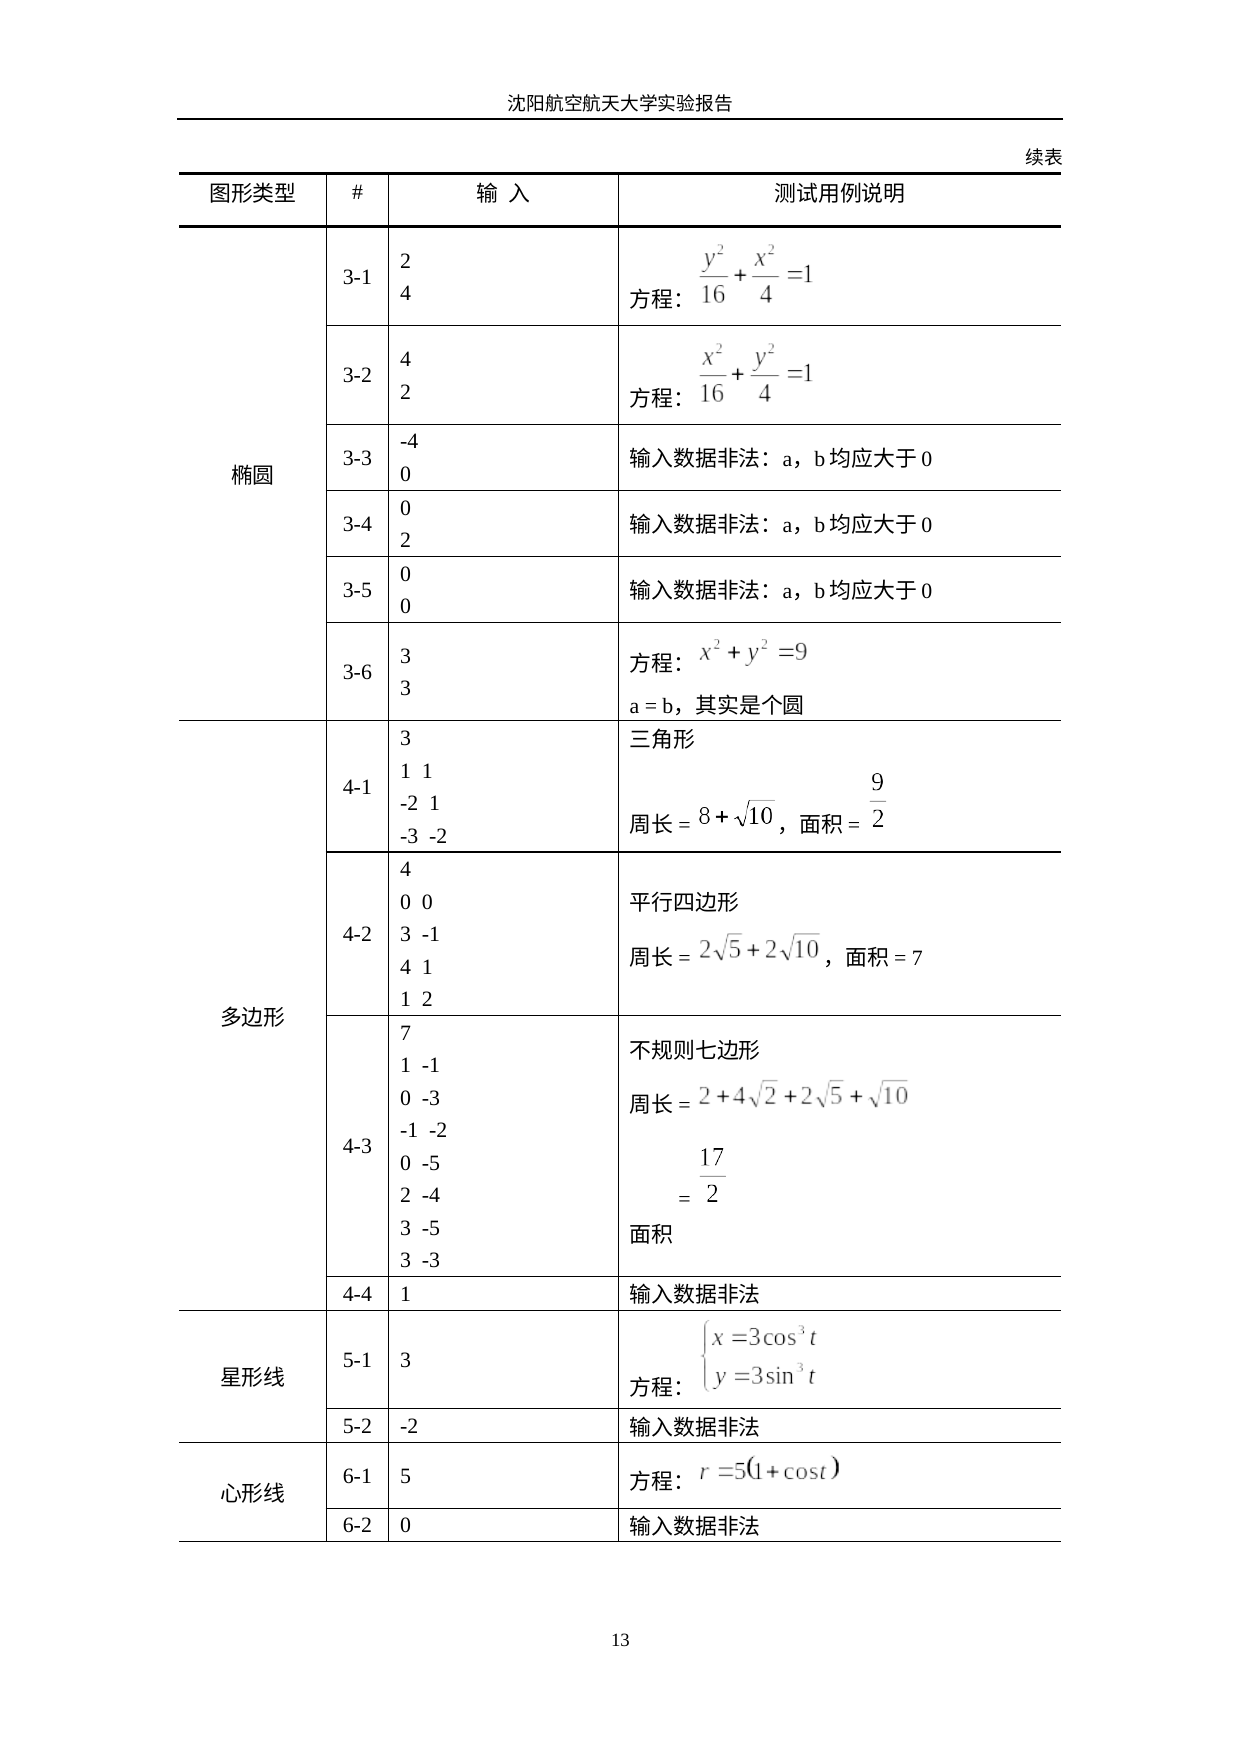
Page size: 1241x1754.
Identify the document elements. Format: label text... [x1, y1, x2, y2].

table_cell 方程： [619, 1311, 1061, 1408]
table_cell 5 [389, 1443, 618, 1508]
table_cell 4-2 [327, 853, 388, 1015]
table_cell 3 [389, 1311, 618, 1408]
table_cell -4 0 [389, 425, 618, 490]
table_cell 3 3 [389, 623, 618, 720]
table_cell 三角形 周长 = ，面积 = [619, 721, 1061, 851]
table_cell 3-3 [327, 425, 388, 490]
table_cell 平行四边形 周长 = ，面积 = 7 [619, 853, 1061, 1015]
table_cell 方程： a = b，其实是个圆 [619, 623, 1061, 720]
table_cell 3-2 [327, 326, 388, 424]
table_cell 不规则七边形 周长 = 面积 = [619, 1016, 1061, 1276]
table_cell 4 0 0 3 -1 4 1 1 2 [389, 853, 618, 1015]
table_cell 0 [389, 1509, 618, 1541]
table_cell 4-4 [327, 1277, 388, 1309]
table_header 测试用例说明 [619, 175, 1061, 224]
table_cell 3-5 [327, 557, 388, 622]
table_cell 输入数据非法：a，b均应大于0 [619, 425, 1061, 490]
table_cell 6-1 [327, 1443, 388, 1508]
table_header 输 入 [389, 175, 618, 224]
table_cell 0 0 [389, 557, 618, 622]
table_cell 4-3 [327, 1016, 388, 1276]
table_cell 输入数据非法：a，b均应大于0 [619, 557, 1061, 622]
table_cell 1 [389, 1277, 618, 1309]
table_cell 方程： [619, 1443, 1061, 1508]
table_header # [327, 175, 388, 224]
table_cell 2 4 [389, 228, 618, 325]
table_cell 5-2 [327, 1409, 388, 1442]
table_cell 多边形 [179, 721, 326, 1309]
table_cell 输入数据非法 [619, 1509, 1061, 1541]
table_cell 4 2 [389, 326, 618, 424]
table_cell 3-1 [327, 228, 388, 325]
table_cell 5-1 [327, 1311, 388, 1408]
table_cell 星形线 [179, 1311, 326, 1442]
table_cell 7 1 -1 0 -3 -1 -2 0 -5 2 -4 3 -5 3 -3 [389, 1016, 618, 1276]
text 续表 [177, 140, 1063, 172]
table_cell 0 2 [389, 491, 618, 556]
table_cell 4-1 [327, 721, 388, 851]
table_cell -2 [389, 1409, 618, 1442]
table_cell 椭圆 [179, 228, 326, 720]
table_header 图形类型 [179, 175, 326, 224]
table_cell 3-4 [327, 491, 388, 556]
table_cell 输入数据非法 [619, 1409, 1061, 1442]
table_cell 3-6 [327, 623, 388, 720]
table_cell 方程： [619, 326, 1061, 424]
table_cell 方程： [619, 228, 1061, 325]
table_cell 输入数据非法 [619, 1277, 1061, 1309]
table_cell 输入数据非法：a，b均应大于0 [619, 491, 1061, 556]
table_cell 6-2 [327, 1509, 388, 1541]
table_cell 3 1 1 -2 1 -3 -2 [389, 721, 618, 851]
table_cell 心形线 [179, 1443, 326, 1541]
